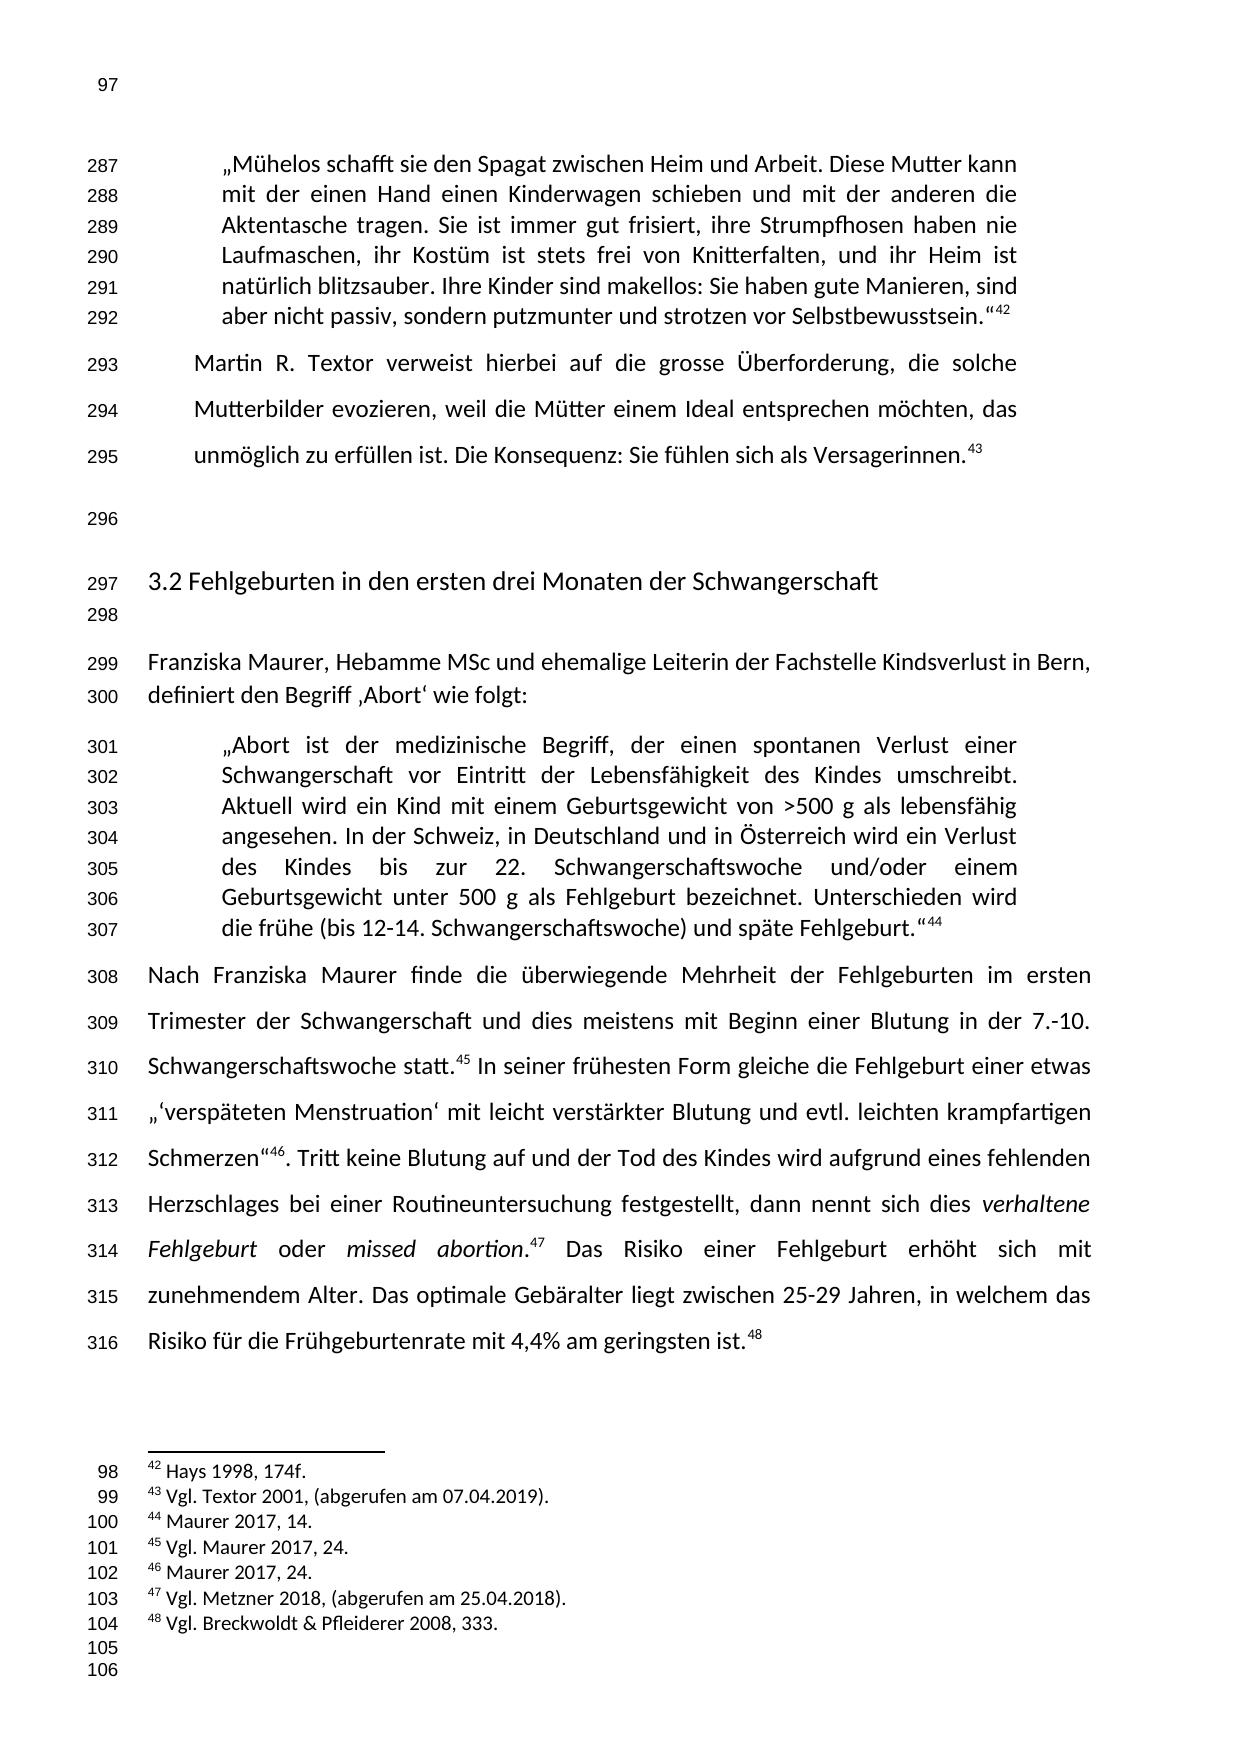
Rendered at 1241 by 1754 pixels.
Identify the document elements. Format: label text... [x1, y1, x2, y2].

text Martin R. Textor verweist hierbei auf die grosse Überforderung, die solche Mutterbilder evozieren, weil die Mütter einem Ideal entsprechen möchten, das unmöglich zu erfüllen ist. Die Konsequenz: Sie fühlen sich als Versagerinnen. [193, 347, 1019, 469]
text Nach Franziska Maurer finde die überwiegende Mehrheit der Fehlgeburten im ersten Trimester der Schwangerschaft und dies meistens mit Beginn einer Blutung in der 7.-10. Schwangerschaftswoche statt. In seiner frühesten Form gleiche die Fehlgeburt einer etwas „‘verspäteten Menstruation‘ mit leicht verstärkter Blutung und evtl. leichten krampfartigen Schmerzen“. Tritt keine Blutung auf und der Tod des Kindes wird aufgrund eines fehlenden Herzschlages bei einer Routineuntersuchung festgestellt, dann nennt sich dies verhaltene Fehlgeburt oder missed abortion. Das Risiko einer Fehlgeburt erhöht sich mit zunehmendem Alter. Das optimale Gebäralter liegt zwischen 25-29 Jahren, in welchem das Risiko für die Frühgeburtenrate mit 4,4% am geringsten ist. [148, 959, 1092, 1355]
text „Abort ist der medizinische Begriff, der einen spontanen Verlust einer Schwangerschaft vor Eintritt der Lebensfähigkeit des Kindes umschreibt. Aktuell wird ein Kind mit einem Geburtsgewicht von >500 g als lebensfähig angesehen. In der Schweiz, in Deutschland und in Österreich wird ein Verlust des Kindes bis zur 22. Schwangerschaftswoche und/oder einem Geburtsgewicht unter 500 g als Fehlgeburt bezeichnet. Unterschieden wird die frühe (bis 12-14. Schwangerschaftswoche) und späte Fehlgeburt.“ [221, 729, 1019, 942]
text „Mühelos schafft sie den Spagat zwischen Heim und Arbeit. Diese Mutter kann mit der einen Hand einen Kinderwagen schieben und mit der anderen die Aktentasche tragen. Sie ist immer gut frisiert, ihre Strumpfhosen haben nie Laufmaschen, ihr Kostüm ist stets frei von Knitterfalten, und ihr Heim ist natürlich blitzsauber. Ihre Kinder sind makellos: Sie haben gute Manieren, sind aber nicht passiv, sondern putzmunter und strotzen vor Selbstbewusstsein.“ [221, 148, 1019, 331]
text Franziska Maurer, Hebamme MSc und ehemalige Leiterin der Fachstelle Kindsverlust in Bern, definiert den Begriff ‚Abort‘ wie folgt: [148, 646, 1092, 710]
subtitle 3.2 Fehlgeburten in den ersten drei Monaten der Schwangerschaft [148, 564, 1092, 597]
